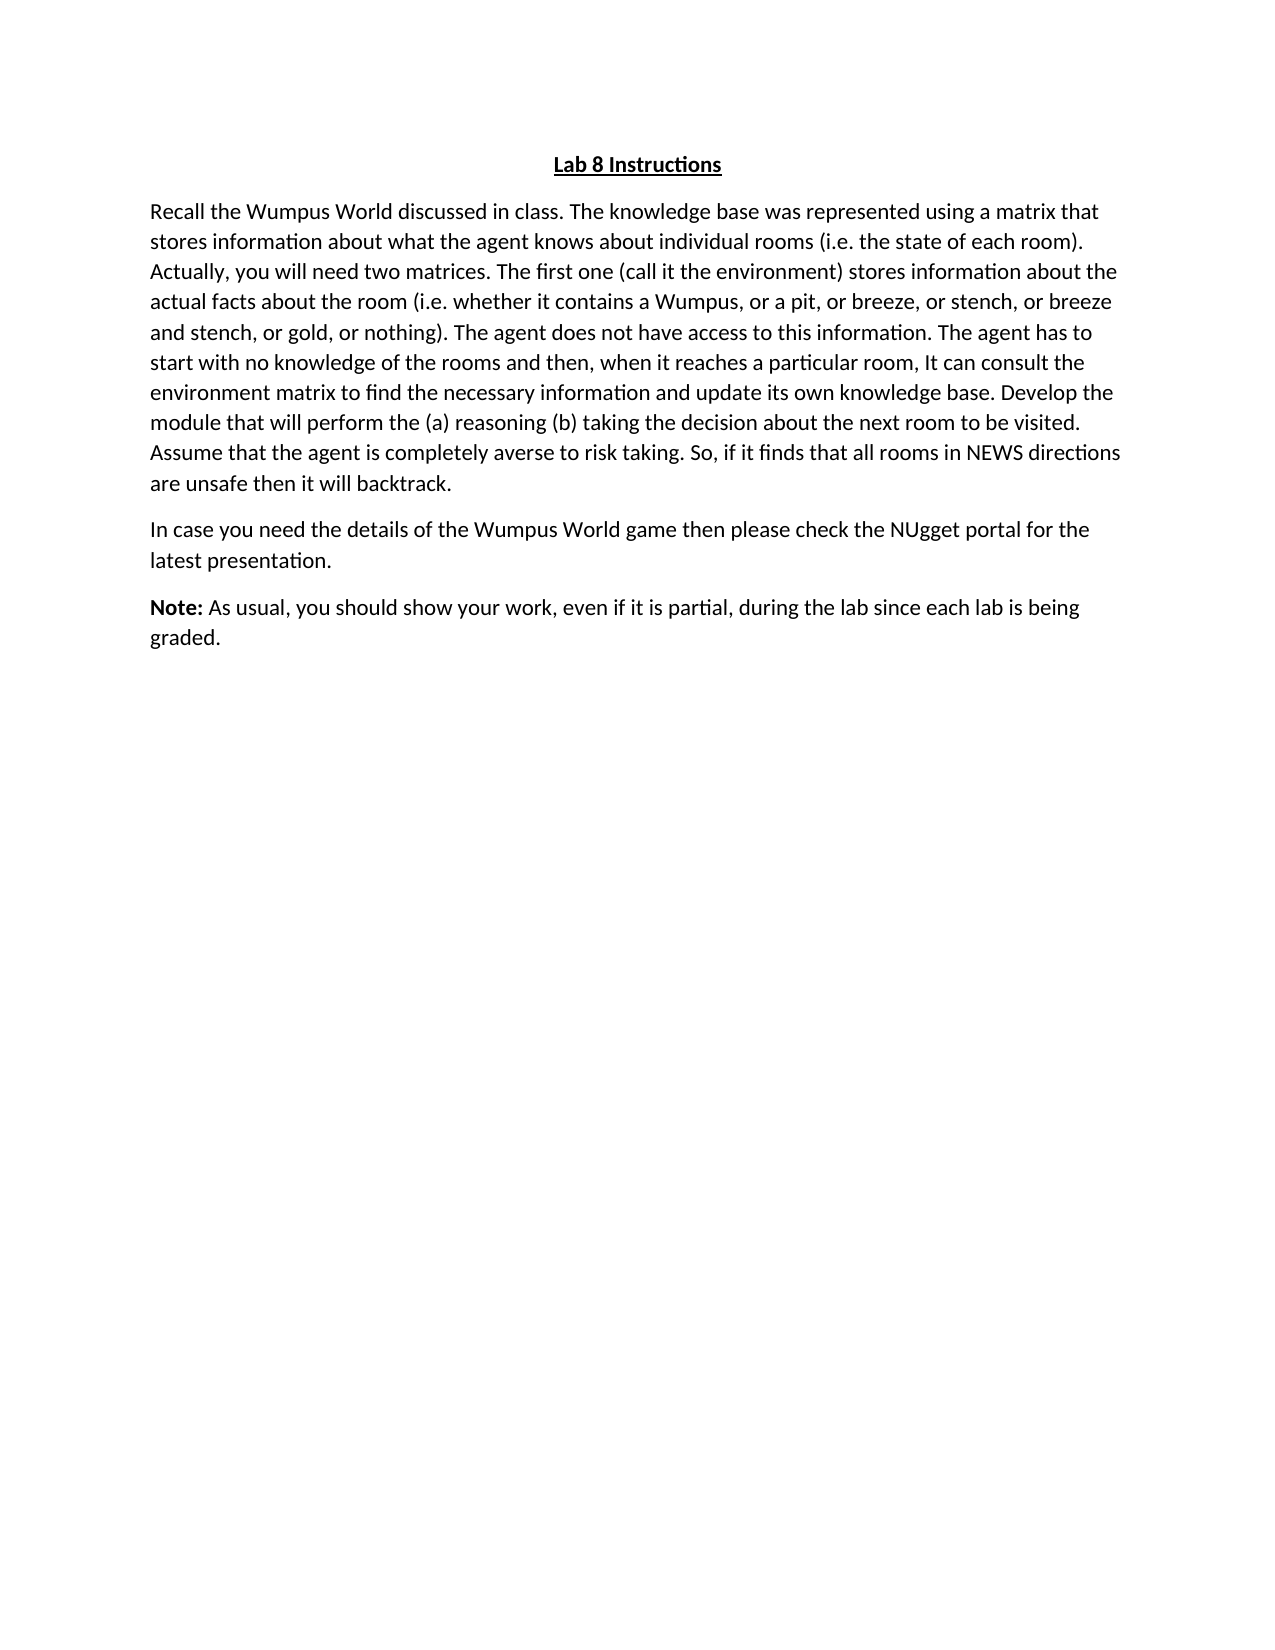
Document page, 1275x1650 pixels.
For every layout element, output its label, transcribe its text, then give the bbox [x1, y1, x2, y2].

text Note: As usual, you should show your work, even if it is partial, during the lab since each lab is being graded. [150, 593, 1125, 651]
text In case you need the details of the Wumpus World game then please check the NUgget portal for the latest presentation. [150, 516, 1125, 574]
text Lab 8 Instructions [150, 150, 1125, 178]
text Recall the Wumpus World discussed in class. The knowledge base was represented using a matrix that stores information about what the agent knows about individual rooms (i.e. the state of each room). Actually, you will need two matrices. The first one (call it the environment) stores information about the actual facts about the room (i.e. whether it contains a Wumpus, or a pit, or breeze, or stench, or breeze and stench, or gold, or nothing). The agent does not have access to this information. The agent has to start with no knowledge of the rooms and then, when it reaches a particular room, It can consult the environment matrix to find the necessary information and update its own knowledge base. Develop the module that will perform the (a) reasoning (b) taking the decision about the next room to be visited. Assume that the agent is completely averse to risk taking. So, if it finds that all rooms in NEWS directions are unsafe then it will backtrack. [150, 197, 1125, 497]
